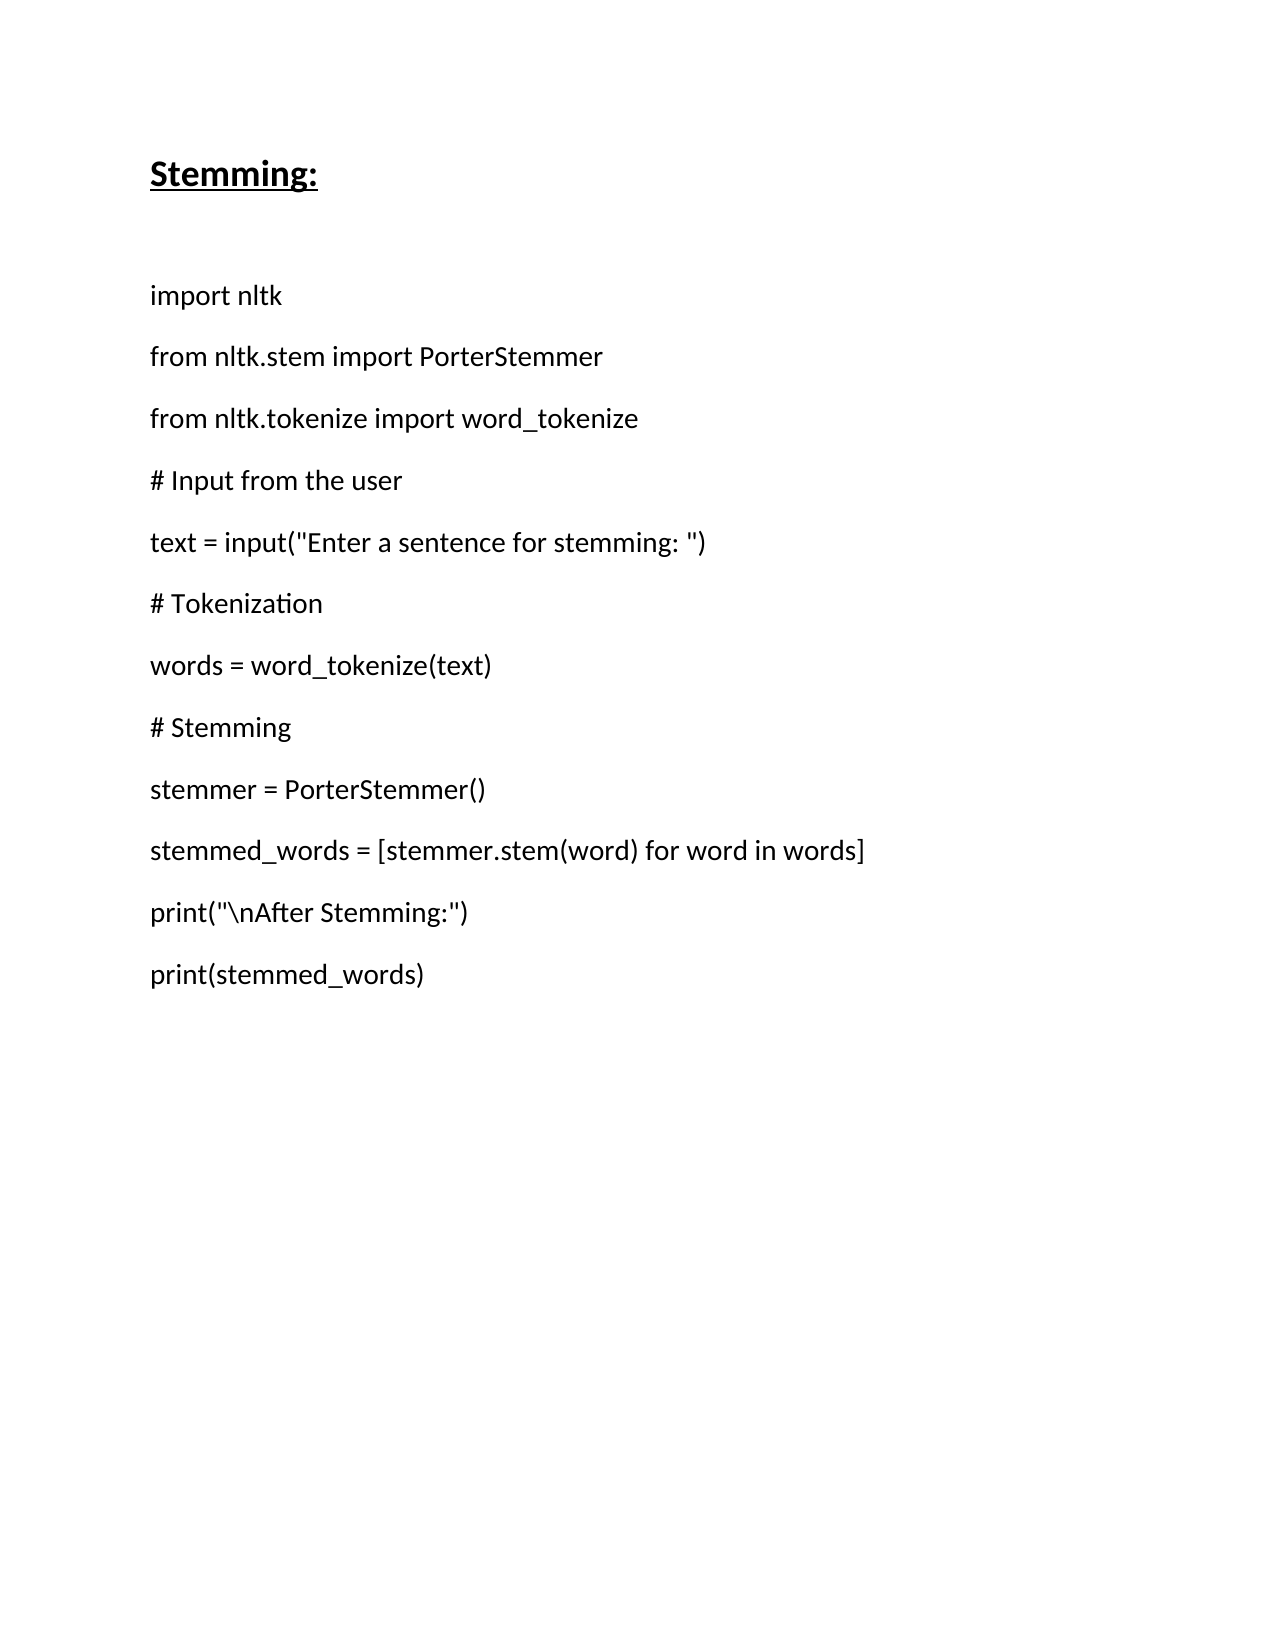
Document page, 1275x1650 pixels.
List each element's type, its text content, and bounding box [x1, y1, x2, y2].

text stemmer = PorterStemmer() [150, 771, 1125, 806]
text # Input from the user [150, 462, 1125, 497]
text from nltk.tokenize import word_tokenize [150, 400, 1125, 436]
text from nltk.stem import PorterStemmer [150, 338, 1125, 374]
text words = word_tokenize(text) [150, 647, 1125, 683]
text # Stemming [150, 709, 1125, 744]
text # Tokenization [150, 585, 1125, 621]
text print("\nAfter Stemming:") [150, 894, 1125, 930]
text text = input("Enter a sentence for stemming: ") [150, 524, 1125, 559]
text import nltk [150, 277, 1125, 312]
text stemmed_words = [stemmer.stem(word) for word in words] [150, 832, 1125, 868]
text print(stemmed_words) [150, 956, 1125, 992]
text Stemming: [150, 150, 1125, 196]
